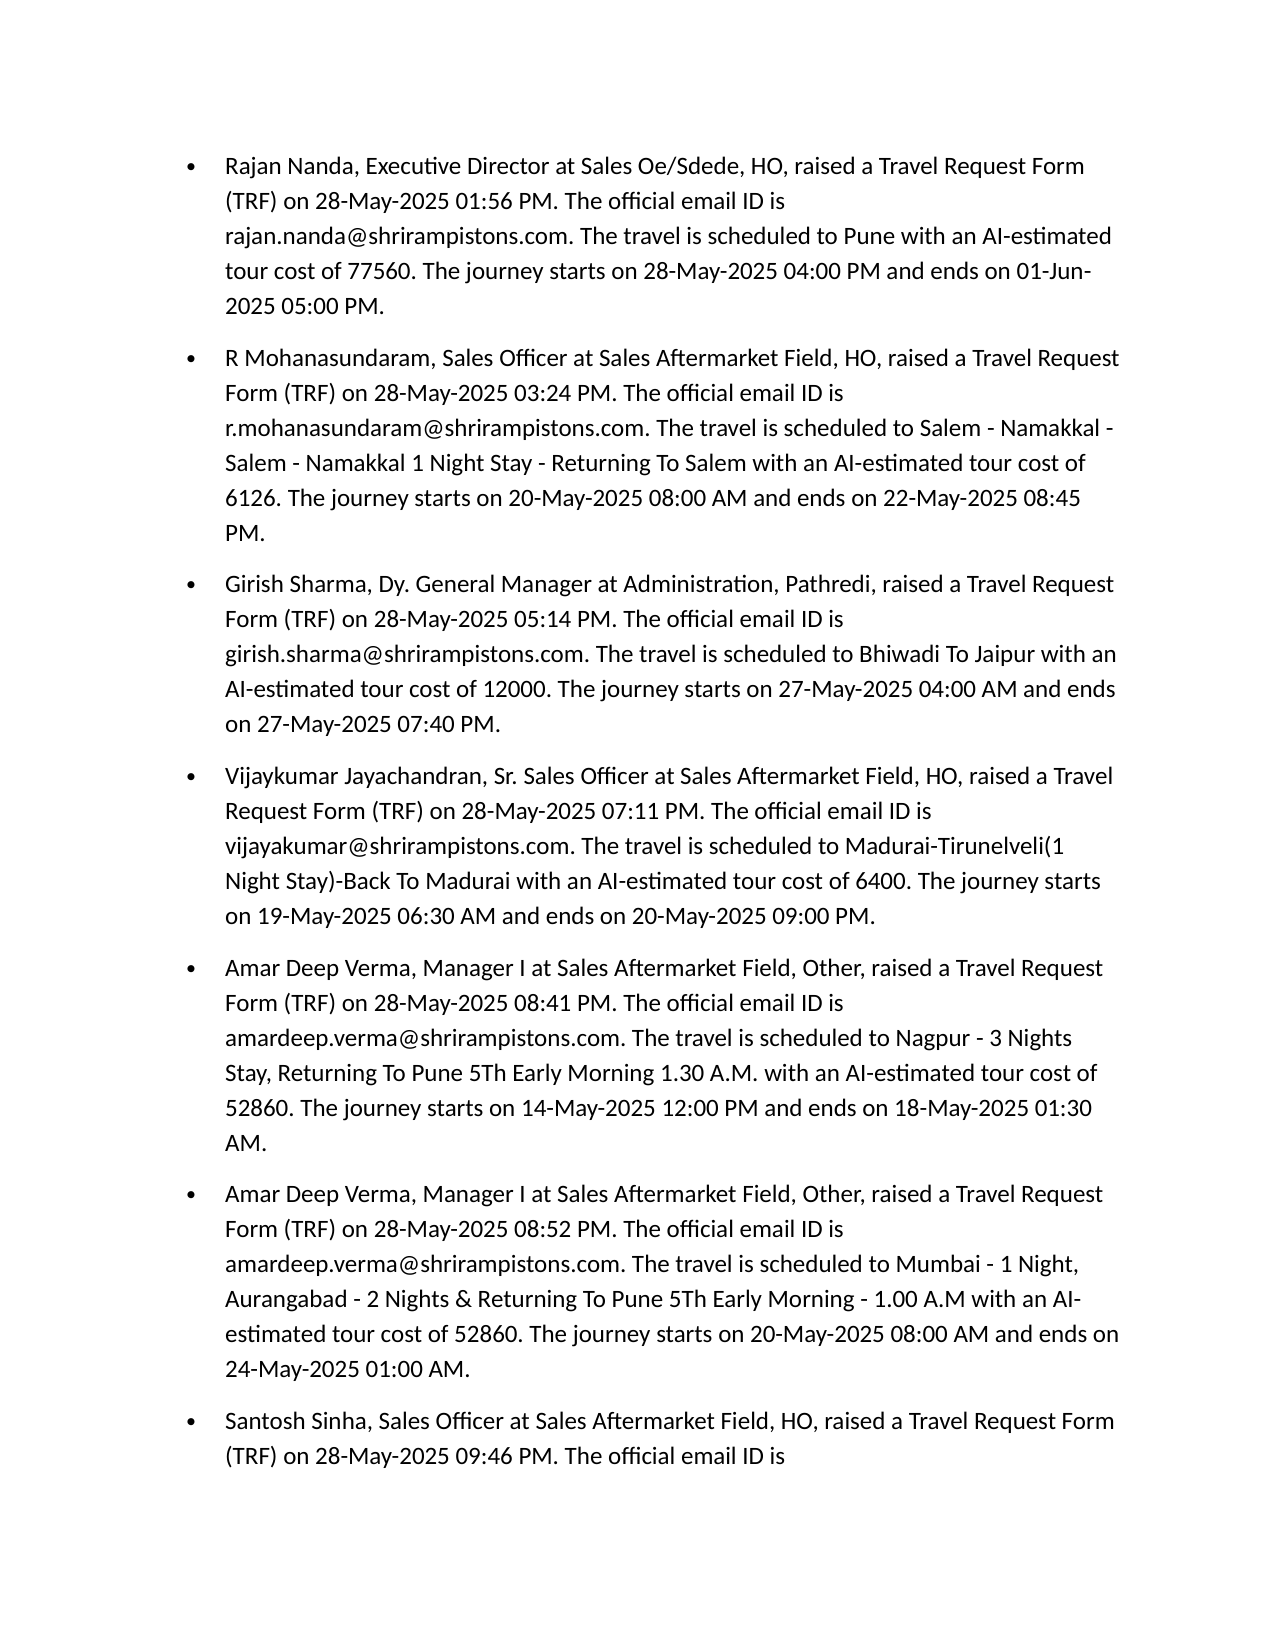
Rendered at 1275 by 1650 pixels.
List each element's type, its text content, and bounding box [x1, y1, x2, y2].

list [187, 1405, 1125, 1471]
list Amar Deep Verma, Manager I at Sales Aftermarket Field, Other, raised a Travel Request Form (TRF) on 28-May-2025 08:52 PM. The official email ID is amardeep.verma@shrirampistons.com. The travel is scheduled to Mumbai - 1 Night, Aurangabad - 2 Nights & Returning To Pune 5Th Early Morning - 1.00 A.M with an AI-estimated tour cost of 52860. The journey starts on 20-May-2025 08:00 AM and ends on 24-May-2025 01:00 AM. [187, 1178, 1125, 1384]
list Girish Sharma, Dy. General Manager at Administration, Pathredi, raised a Travel Request Form (TRF) on 28-May-2025 05:14 PM. The official email ID is girish.sharma@shrirampistons.com. The travel is scheduled to Bhiwadi To Jaipur with an AI-estimated tour cost of 12000. The journey starts on 27-May-2025 04:00 AM and ends on 27-May-2025 07:40 PM. [187, 568, 1125, 739]
list R Mohanasundaram, Sales Officer at Sales Aftermarket Field, HO, raised a Travel Request Form (TRF) on 28-May-2025 03:24 PM. The official email ID is r.mohanasundaram@shrirampistons.com. The travel is scheduled to Salem - Namakkal - Salem - Namakkal 1 Night Stay - Returning To Salem with an AI-estimated tour cost of 6126. The journey starts on 20-May-2025 08:00 AM and ends on 22-May-2025 08:45 PM. [187, 342, 1125, 547]
list Vijaykumar Jayachandran, Sr. Sales Officer at Sales Aftermarket Field, HO, raised a Travel Request Form (TRF) on 28-May-2025 07:11 PM. The official email ID is vijayakumar@shrirampistons.com. The travel is scheduled to Madurai-Tirunelveli(1 Night Stay)-Back To Madurai with an AI-estimated tour cost of 6400. The journey starts on 19-May-2025 06:30 AM and ends on 20-May-2025 09:00 PM. [187, 760, 1125, 931]
list Amar Deep Verma, Manager I at Sales Aftermarket Field, Other, raised a Travel Request Form (TRF) on 28-May-2025 08:41 PM. The official email ID is amardeep.verma@shrirampistons.com. The travel is scheduled to Nagpur - 3 Nights Stay, Returning To Pune 5Th Early Morning 1.30 A.M. with an AI-estimated tour cost of 52860. The journey starts on 14-May-2025 12:00 PM and ends on 18-May-2025 01:30 AM. [187, 952, 1125, 1157]
list Rajan Nanda, Executive Director at Sales Oe/Sdede, HO, raised a Travel Request Form (TRF) on 28-May-2025 01:56 PM. The official email ID is rajan.nanda@shrirampistons.com. The travel is scheduled to Pune with an AI-estimated tour cost of 77560. The journey starts on 28-May-2025 04:00 PM and ends on 01-Jun-2025 05:00 PM. [187, 150, 1125, 321]
